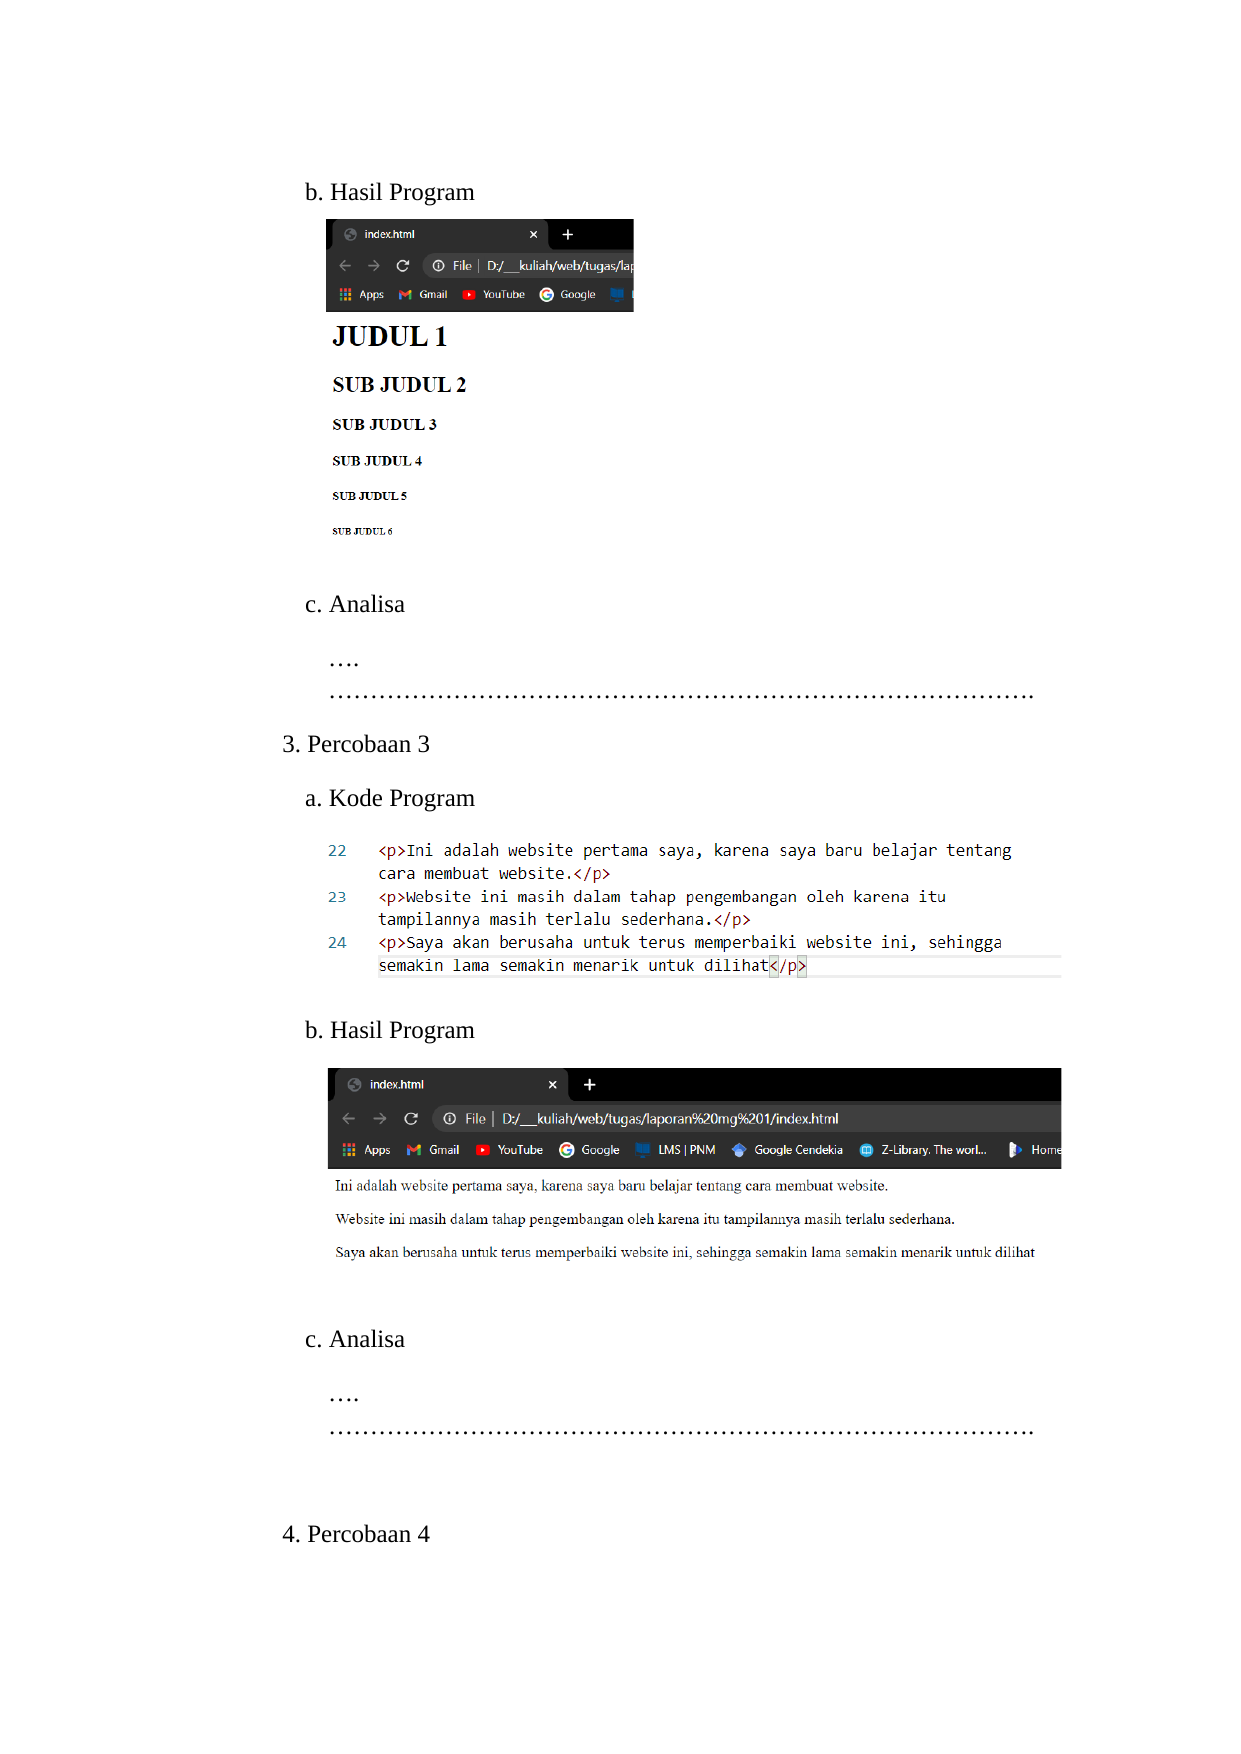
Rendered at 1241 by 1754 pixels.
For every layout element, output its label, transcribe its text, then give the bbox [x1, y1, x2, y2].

text ….…………………………………………………………………………. [328, 1378, 1063, 1440]
list Percobaan 4 [282, 1519, 1063, 1547]
text ….…………………………………………………………………………. [328, 643, 1063, 704]
list Percobaan 3 [282, 729, 1063, 758]
list Kode Program [305, 783, 1063, 812]
picture [305, 837, 1062, 990]
list Hasil Program [305, 1015, 1063, 1044]
list Hasil Program [305, 177, 1063, 206]
list Analisa [305, 1324, 1063, 1353]
picture [326, 219, 634, 560]
picture [327, 1068, 1062, 1299]
